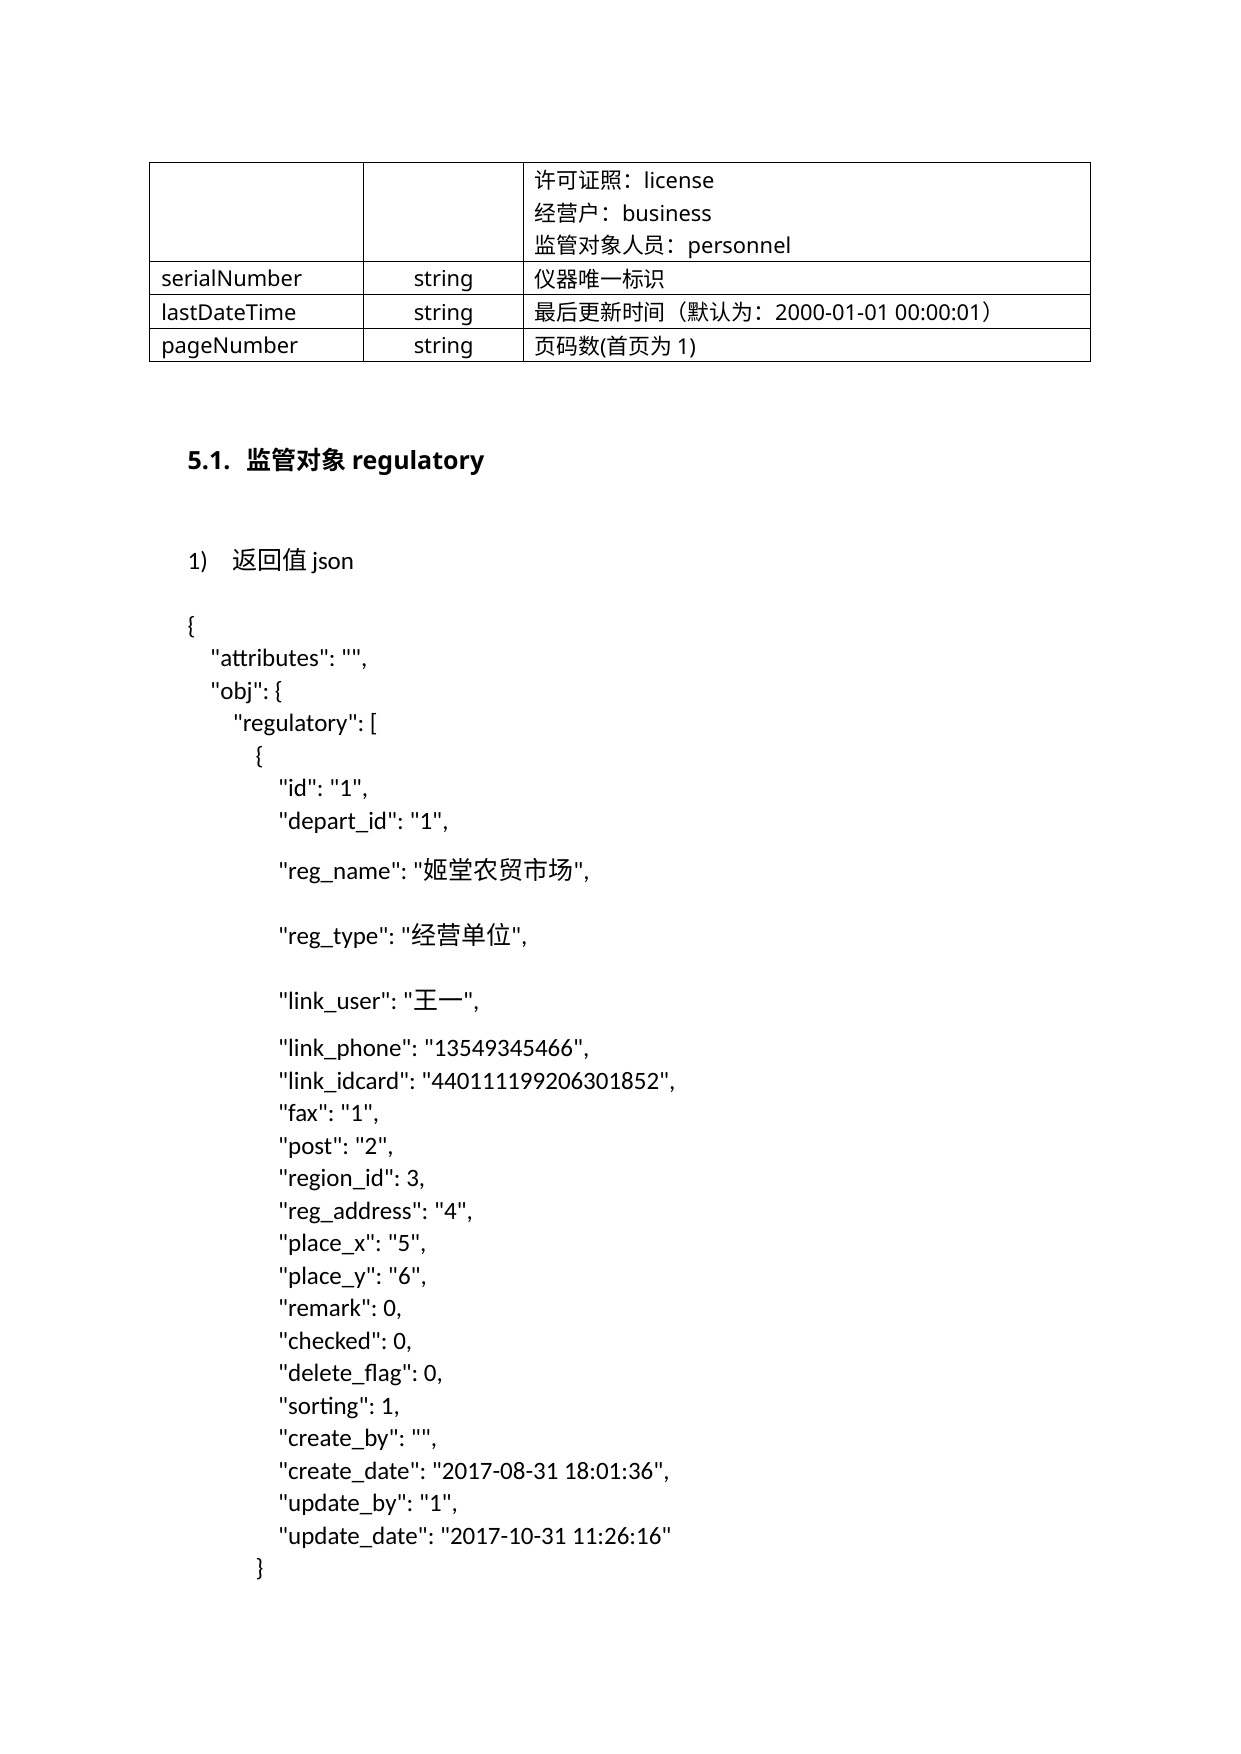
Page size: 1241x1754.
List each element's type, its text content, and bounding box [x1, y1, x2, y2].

text "regulatory": [ [187, 706, 1053, 739]
text "link_phone": "13549345466", [187, 1031, 1053, 1064]
text "create_date": "2017-08-31 18:01:36", [187, 1454, 1053, 1486]
text "remark": 0, [187, 1291, 1053, 1324]
text "link_user": "王一", [187, 966, 1053, 1031]
text "depart_id": "1", [187, 804, 1053, 836]
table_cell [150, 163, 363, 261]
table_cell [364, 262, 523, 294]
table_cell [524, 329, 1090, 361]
text "delete_flag": 0, [187, 1356, 1053, 1389]
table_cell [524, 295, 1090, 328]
text "attributes": "", [187, 641, 1053, 674]
text "update_date": "2017-10-31 11:26:16" [187, 1519, 1053, 1551]
text "region_id": 3, [187, 1161, 1053, 1194]
text "fax": "1", [187, 1096, 1053, 1129]
text "place_y": "6", [187, 1259, 1053, 1291]
text { [187, 739, 1053, 771]
text "reg_name": "姬堂农贸市场", [187, 836, 1053, 901]
text "sorting": 1, [187, 1389, 1053, 1421]
text "update_by": "1", [187, 1486, 1053, 1519]
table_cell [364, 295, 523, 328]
text "link_idcard": "440111199206301852", [187, 1064, 1053, 1096]
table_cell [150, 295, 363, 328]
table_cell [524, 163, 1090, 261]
text "obj": { [187, 674, 1053, 706]
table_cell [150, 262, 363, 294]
list 返回值json [187, 526, 1053, 591]
text "reg_address": "4", [187, 1194, 1053, 1226]
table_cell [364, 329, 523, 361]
text { [187, 609, 1053, 641]
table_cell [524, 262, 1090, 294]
text "create_by": "", [187, 1421, 1053, 1454]
text "id": "1", [187, 771, 1053, 804]
text } [187, 1551, 1053, 1584]
subtitle 监管对象regulatory [187, 426, 1053, 491]
text "checked": 0, [187, 1324, 1053, 1356]
text "reg_type": "经营单位", [187, 901, 1053, 966]
text "post": "2", [187, 1129, 1053, 1161]
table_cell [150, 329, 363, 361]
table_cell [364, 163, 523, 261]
text "place_x": "5", [187, 1226, 1053, 1259]
